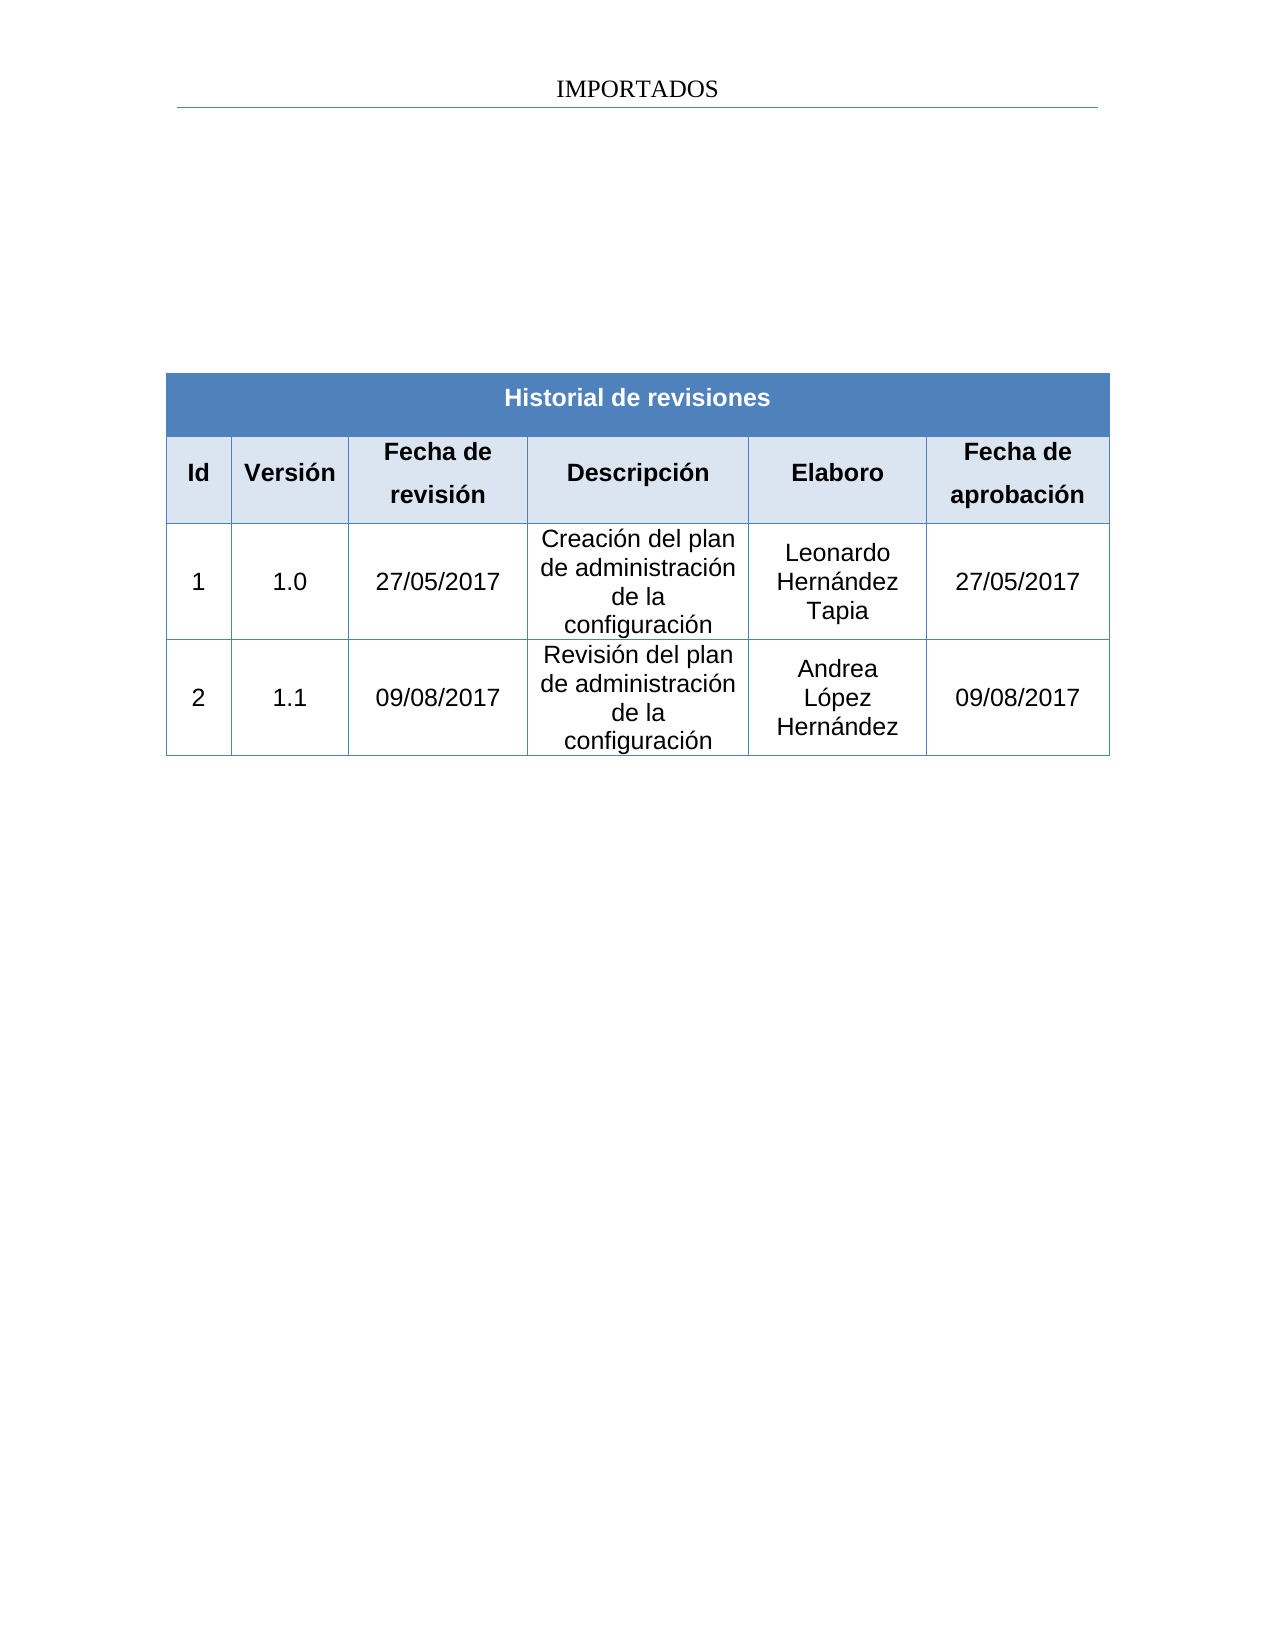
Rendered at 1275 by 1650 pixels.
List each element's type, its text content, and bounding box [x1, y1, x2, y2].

table_cell Id [167, 437, 231, 523]
table_cell 27/05/2017 [927, 524, 1109, 639]
table_cell Fecha de aprobación [927, 437, 1109, 523]
table_cell 09/08/2017 [927, 640, 1109, 755]
table_cell Fecha de revisión [349, 437, 527, 523]
table_header Historial de revisiones [167, 374, 1109, 436]
table_cell 27/05/2017 [349, 524, 527, 639]
table_cell 1 [167, 524, 231, 639]
table_cell Andrea López Hernández [749, 640, 926, 755]
table_cell Revisión del plan de administración de la configuración [528, 640, 748, 755]
table_cell Versión [232, 437, 348, 523]
table_cell Creación del plan de administración de la configuración [528, 524, 748, 639]
table_cell 09/08/2017 [349, 640, 527, 755]
table_cell Leonardo Hernández Tapia [749, 524, 926, 639]
table_cell 2 [167, 640, 231, 755]
table_cell 1.1 [232, 640, 348, 755]
table_cell Descripción [528, 437, 748, 523]
table_cell 1.0 [232, 524, 348, 639]
table_cell Elaboro [749, 437, 926, 523]
